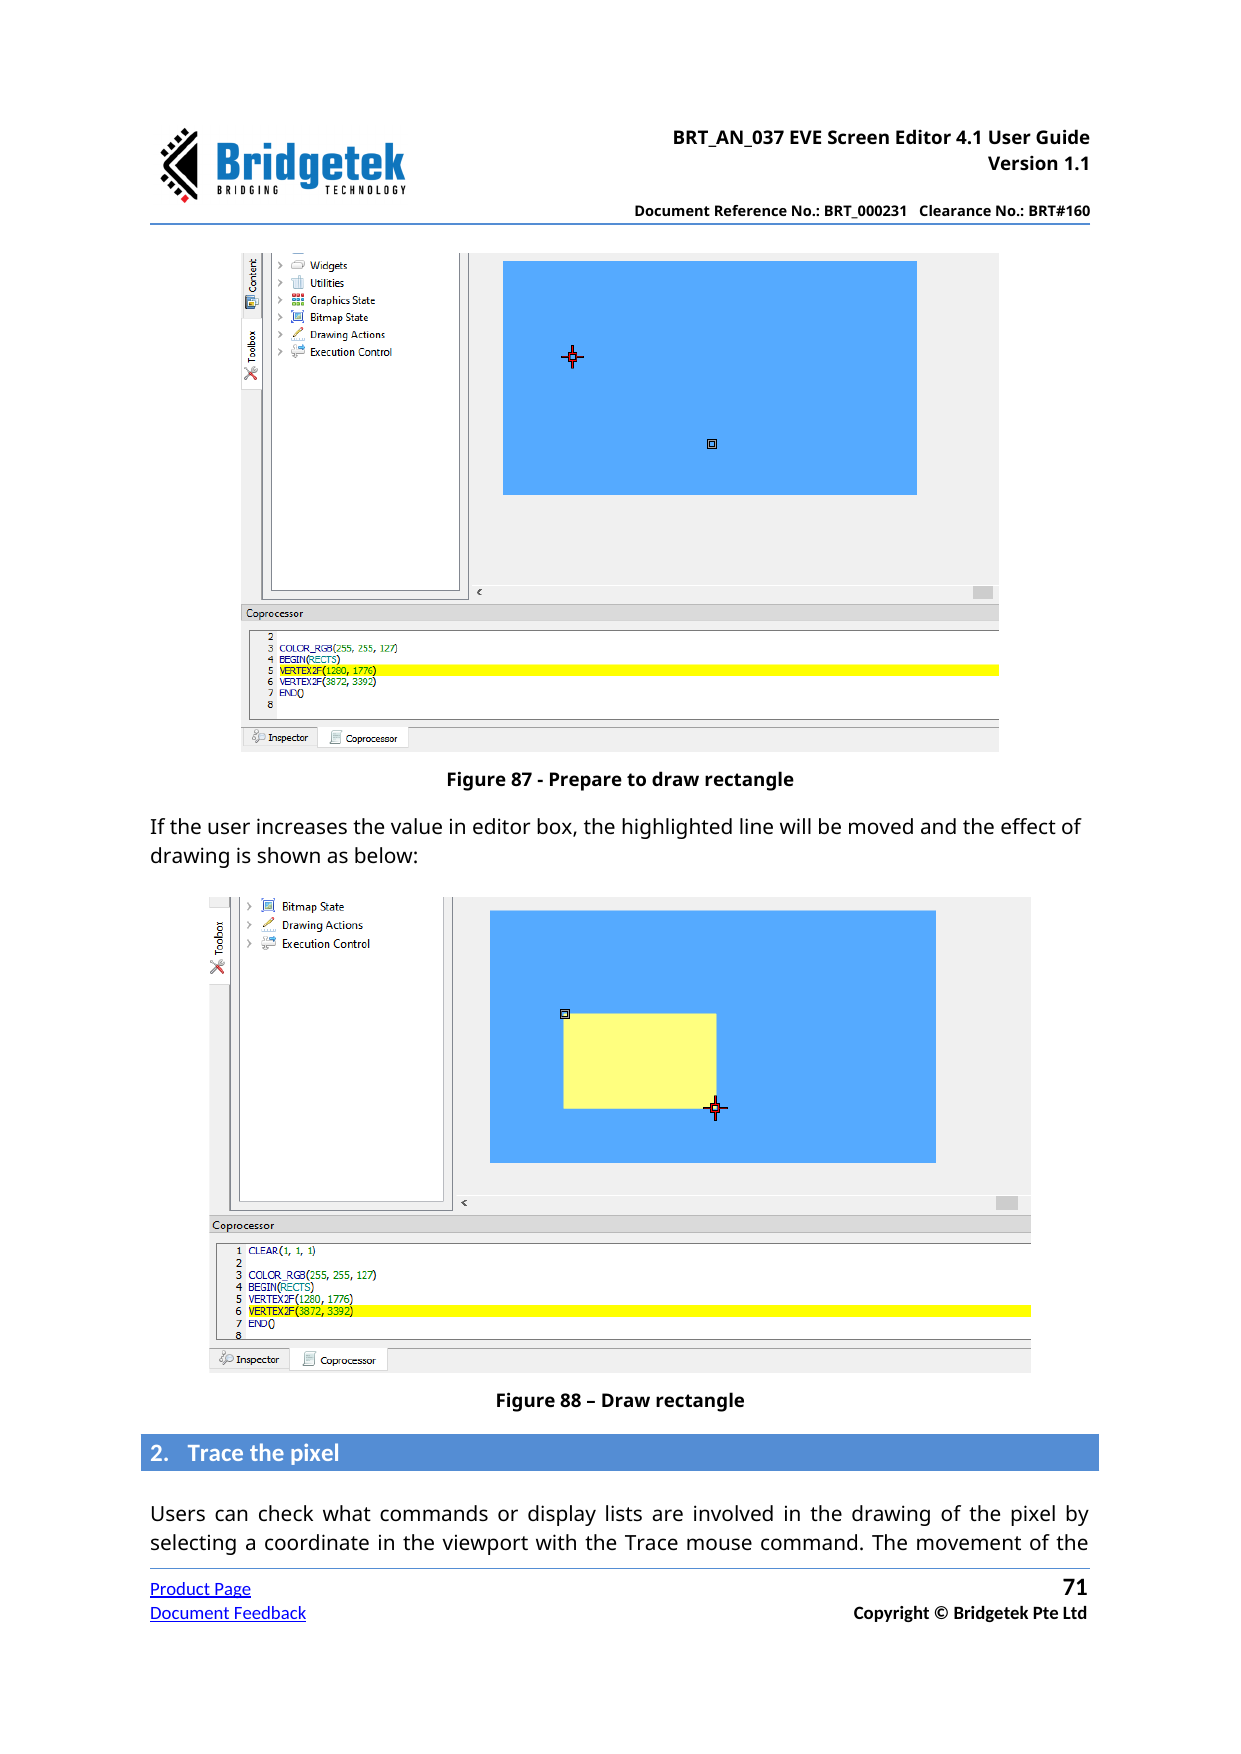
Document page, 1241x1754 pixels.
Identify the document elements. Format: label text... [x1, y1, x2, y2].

text Figure 88 – Draw rectangle [150, 1388, 1090, 1413]
text Figure 87 - Prepare to draw rectangle [150, 766, 1090, 792]
picture [241, 253, 999, 752]
subtitle Trace the pixel [142, 1435, 1098, 1470]
text If the user increases the value in editor box, the highlighted line will be moved and the effect of drawing is shown as below: [150, 812, 1090, 869]
picture [153, 125, 409, 205]
picture [209, 897, 1031, 1373]
